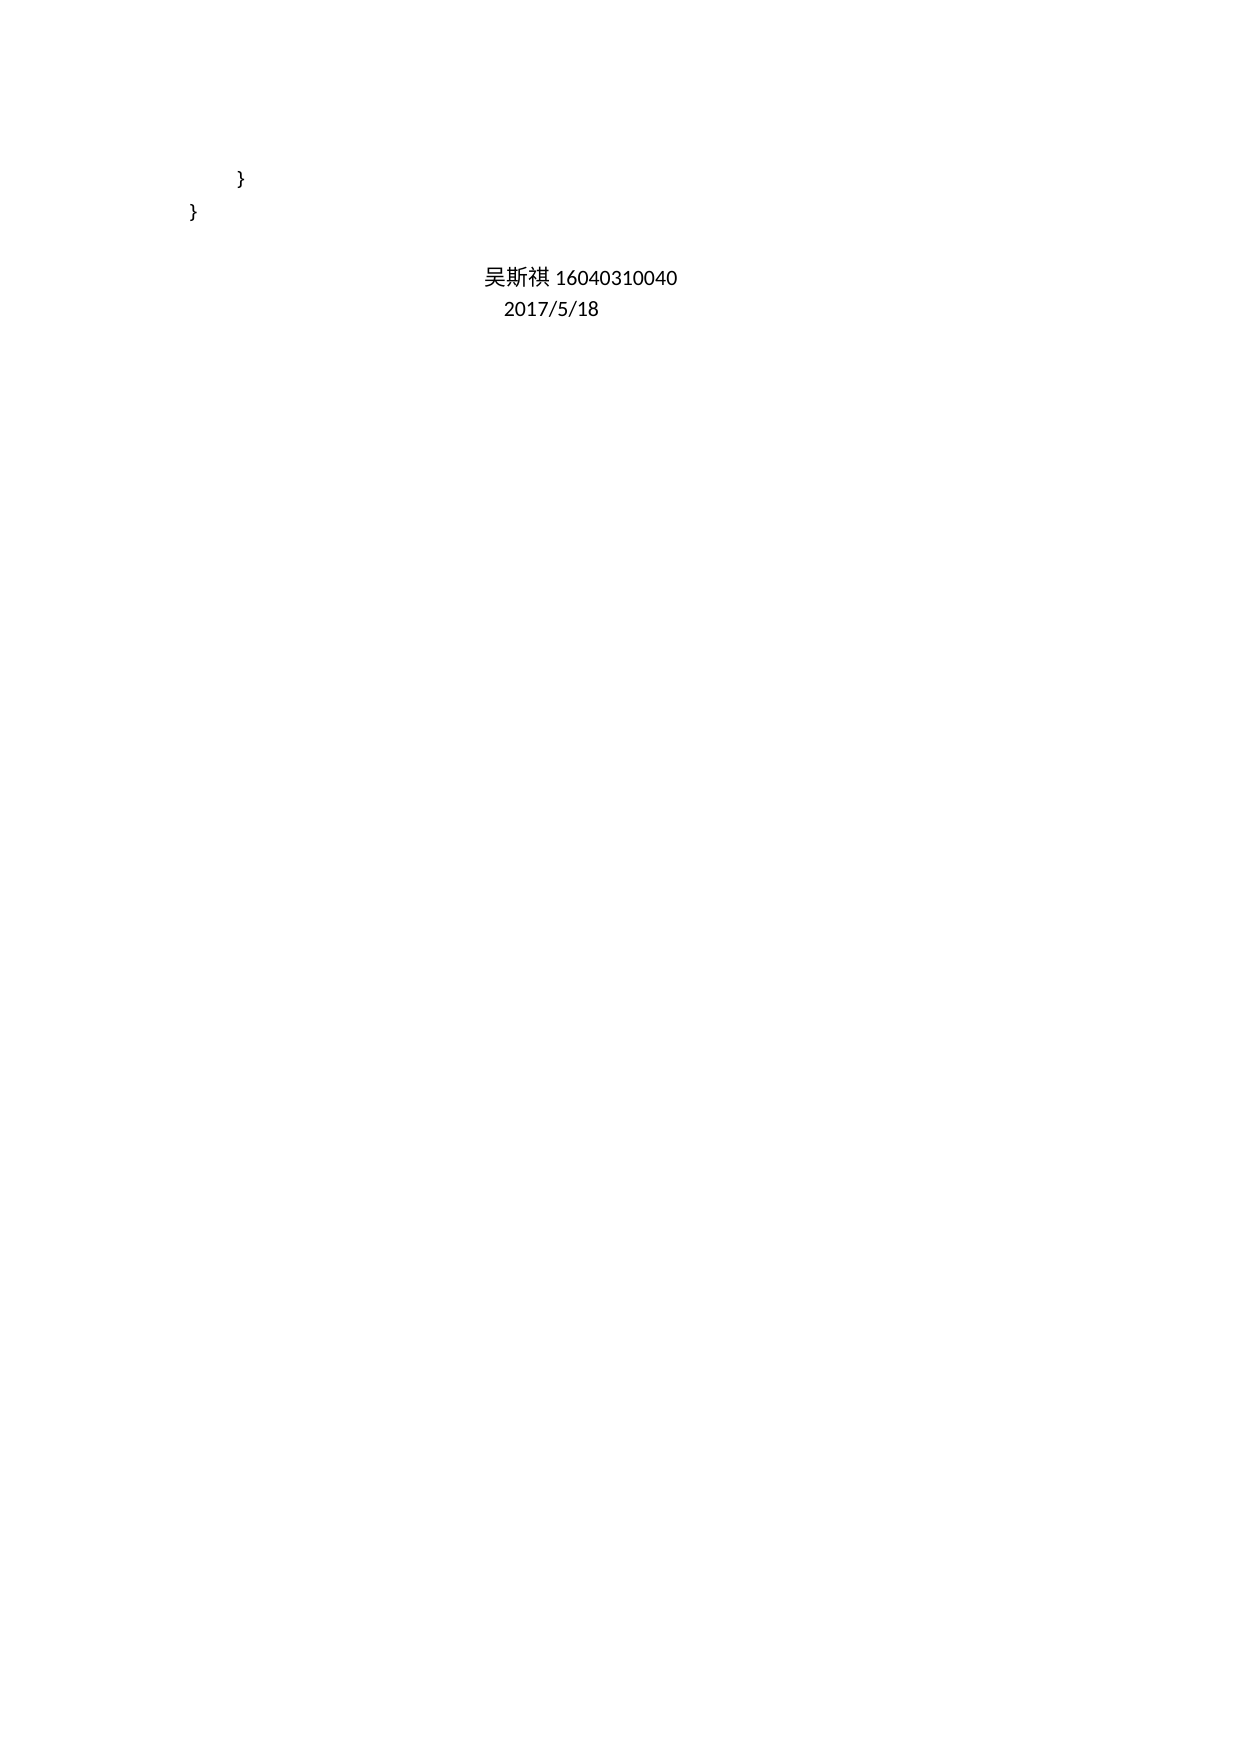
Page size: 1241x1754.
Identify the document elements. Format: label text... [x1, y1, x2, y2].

text 2017/5/18 [187, 292, 1053, 324]
text } [187, 162, 1053, 194]
text } [187, 194, 1053, 227]
text 吴斯祺 16040310040 [187, 259, 1053, 292]
